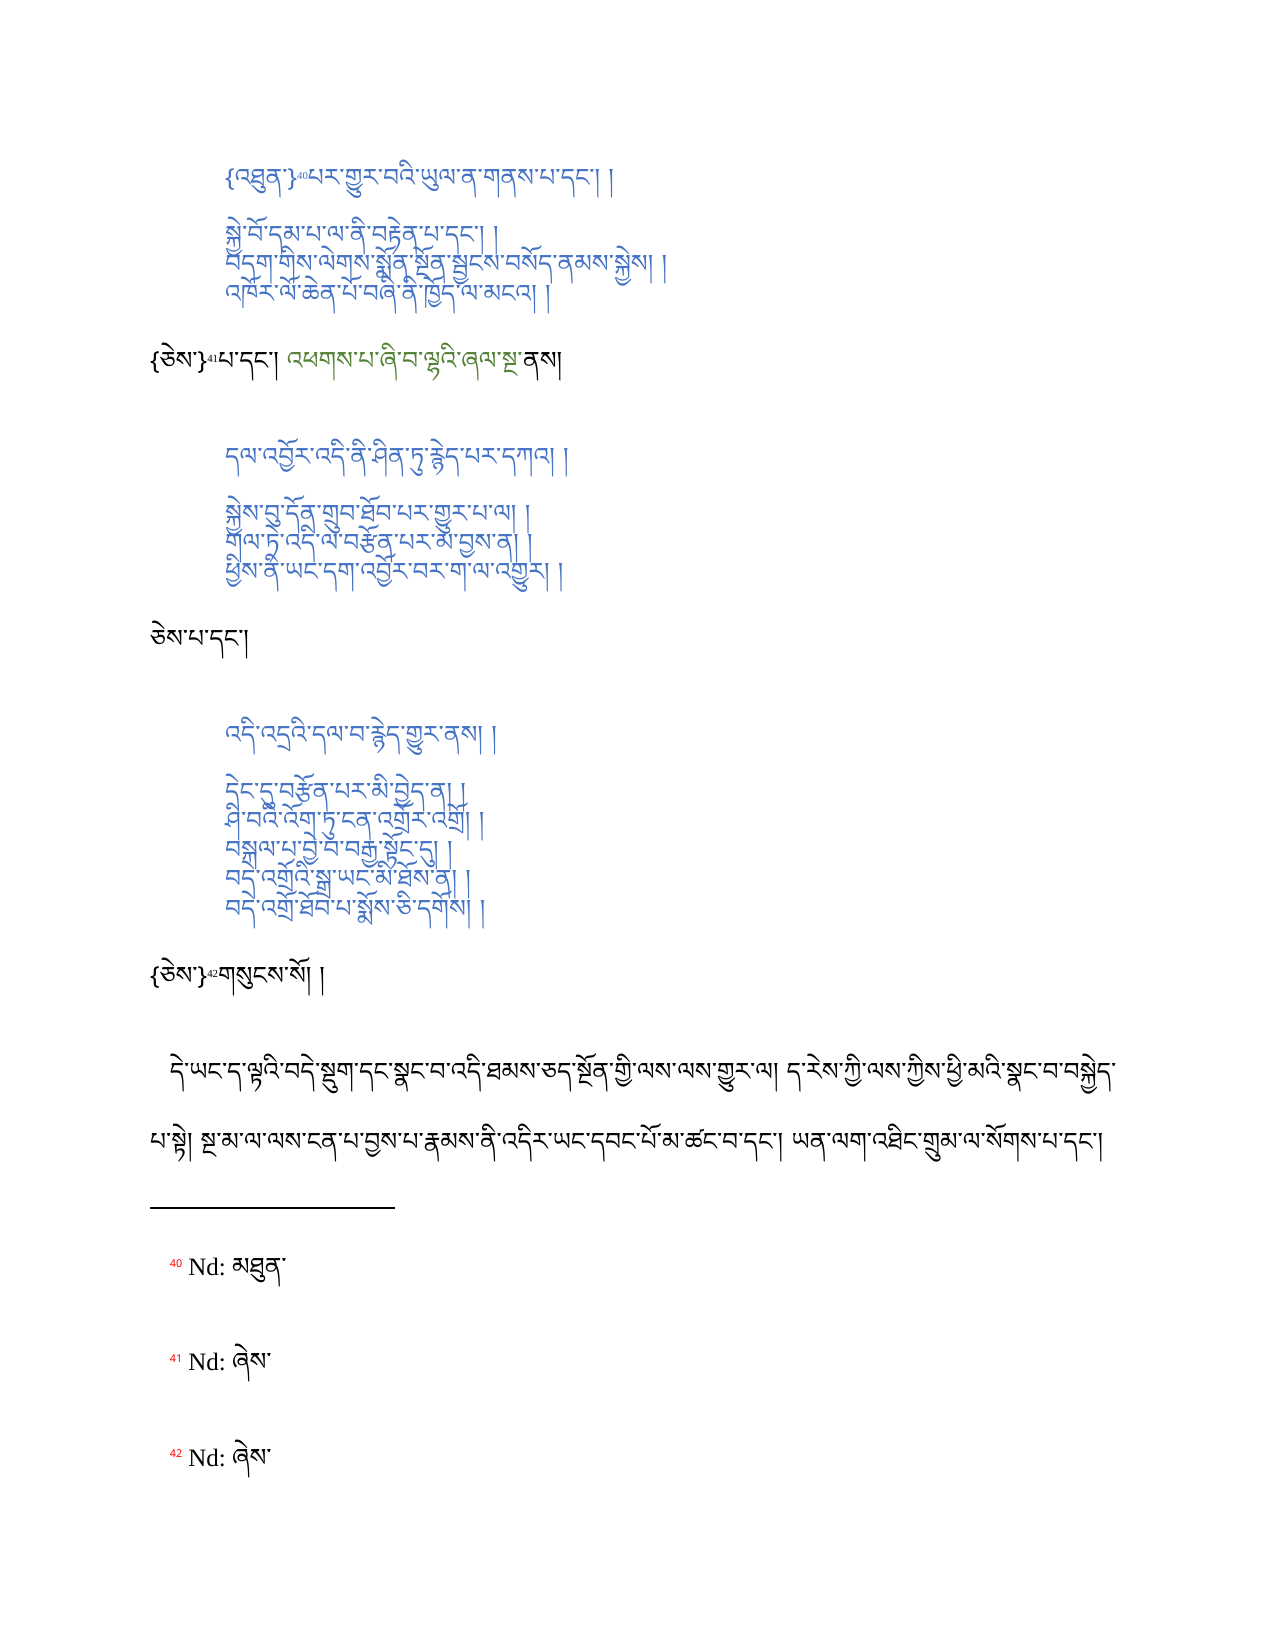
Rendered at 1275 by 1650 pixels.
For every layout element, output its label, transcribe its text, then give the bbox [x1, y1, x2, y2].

text དེང་དུ་བརྩོན་པར་མི་བྱེད་ན། ། [225, 777, 1050, 806]
text བདག་གིས་ལེགས་སྨོན་སྔོན་སྦྱངས་བསོད་ནམས་སྐྱེས། ། [225, 249, 1050, 279]
text ཕྱིས་ནི་ཡང་དག་འབྱོར་བར་ག་ལ་འགྱུར། ། [225, 557, 1050, 586]
text {ཅེས་}གསུངས་སོ། ། [150, 948, 1125, 1018]
text བདེ་འགྲོ་ཐོབ་པ་སྨོས་ཅི་དགོས། ། [225, 894, 1050, 923]
text {འཐུན་}པར་གྱུར་བའི་ཡུལ་ན་གནས་པ་དང༌། ། [225, 150, 1050, 220]
text གལ་ཏེ་འདི་ལ་བརྩོན་པར་མ་བྱས་ན། ། [225, 528, 1050, 557]
text བདེ་འགྲོའི་སྒྲ་ཡང་མི་ཐོས་ན། ། [225, 864, 448, 894]
text འཁོར་ལོ་ཆེན་པོ་བཞི་ནི་ཁྱོད་ལ་མངའ། ། [225, 279, 1050, 308]
text སྐྱེ་བོ་དམ་པ་ལ་ནི་བརྟེན་པ་དང༌། ། [225, 220, 1050, 249]
text འདི་འདྲའི་དལ་བ་རྙེད་གྱུར་ནས། ། [225, 707, 1050, 777]
text དལ་འབྱོར་འདི་ནི་ཤིན་ཏུ་རྙེད་པར་དཀའ། ། [225, 428, 1050, 499]
text བསྐལ་པ་བྱེ་བ་བརྒྱ་སྟོང་དུ། ། [225, 835, 1050, 864]
text བདེ་འགྲོའི་སྒྲ་ཡང་མི་ཐོས་ན། ། [437, 864, 1050, 894]
text ཤི་བའི་འོག་ཏུ་ངན་འགྲོར་འགྲོ། ། [225, 806, 1050, 835]
text སྐྱེས་བུ་དོན་གྲུབ་ཐོབ་པར་གྱུར་པ་ལ། ། [225, 499, 1050, 528]
text {ཅེས་}པ་དང༌། འཕགས་པ་ཞི་བ་ལྷའི་ཞལ་སྔ་ནས། [150, 333, 1125, 403]
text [150, 1043, 1125, 1184]
text ཅེས་པ་དང༌། [150, 611, 1125, 682]
